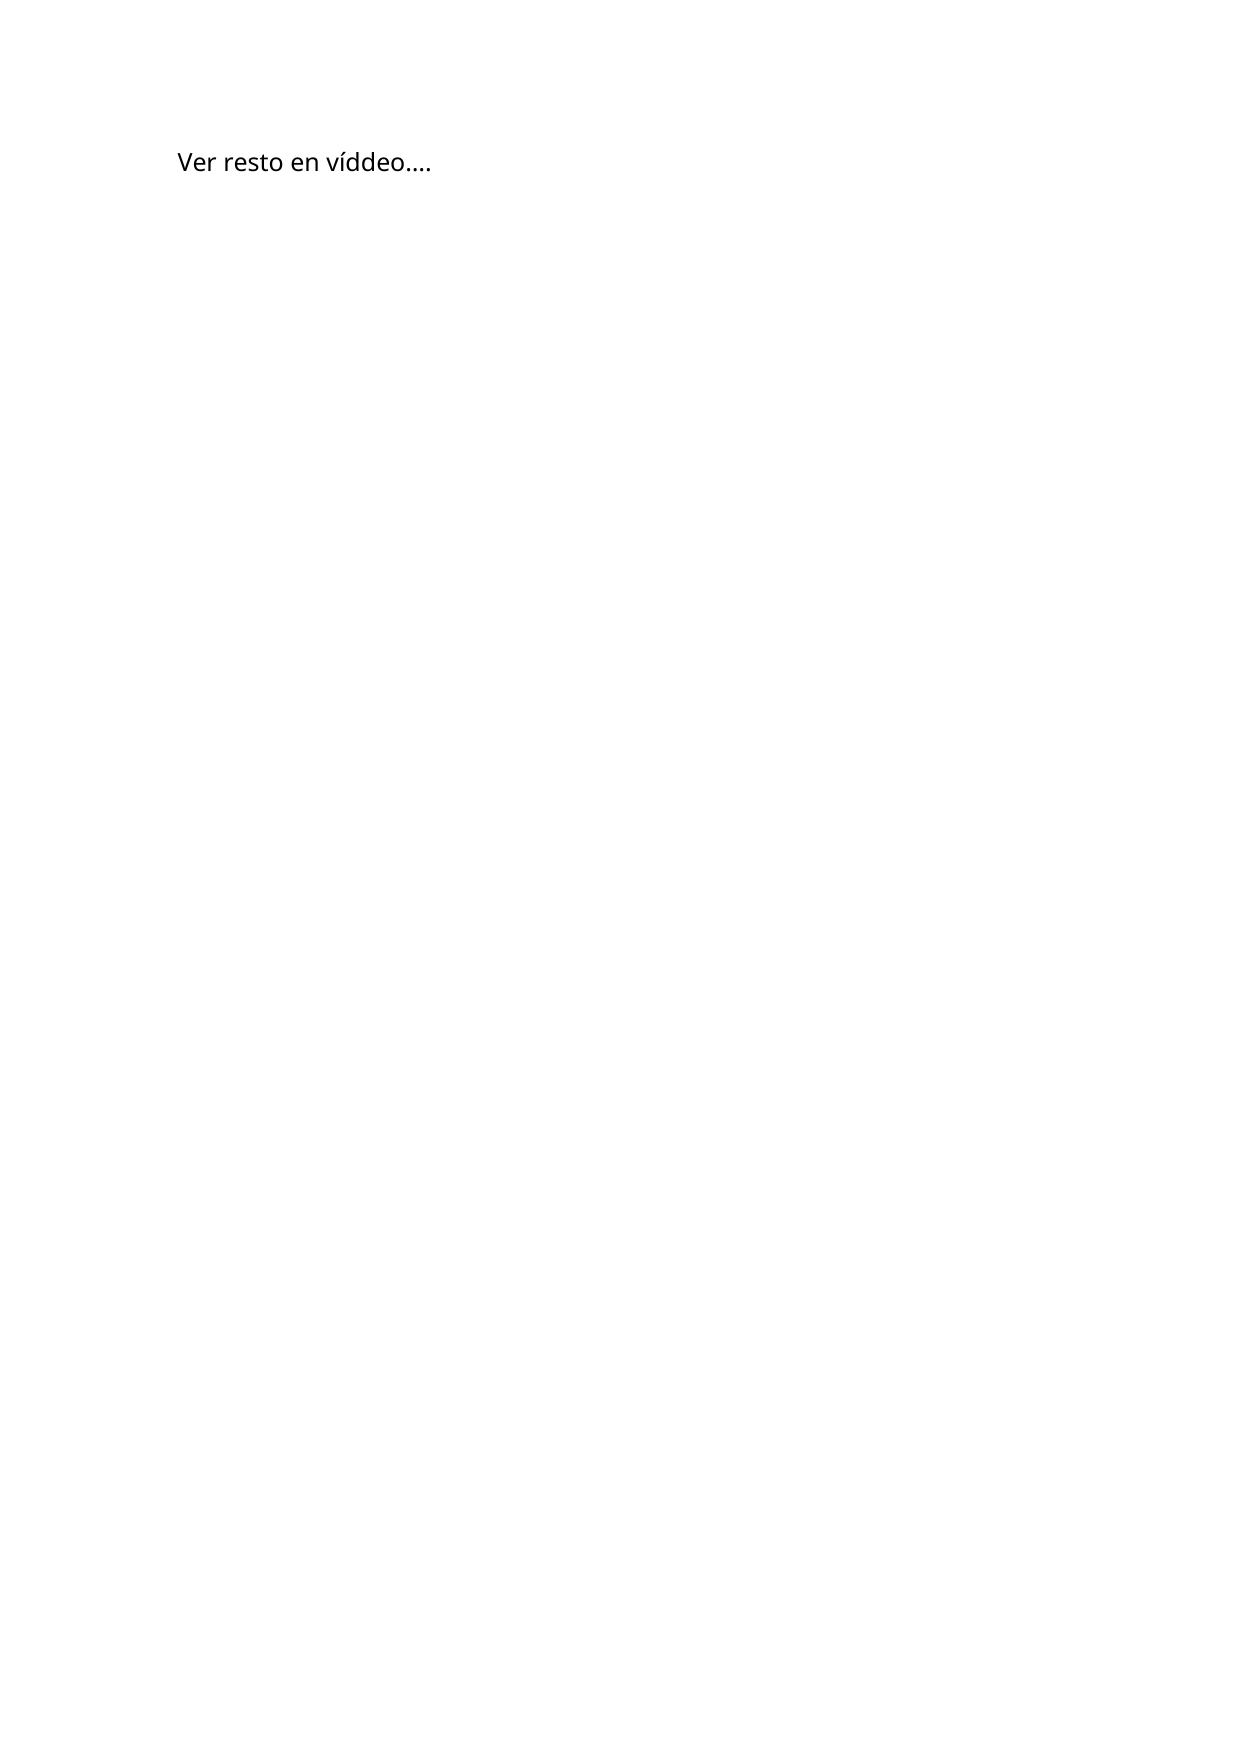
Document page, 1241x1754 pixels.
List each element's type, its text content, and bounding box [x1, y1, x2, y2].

text Ver resto en víddeo…. [177, 148, 1063, 177]
